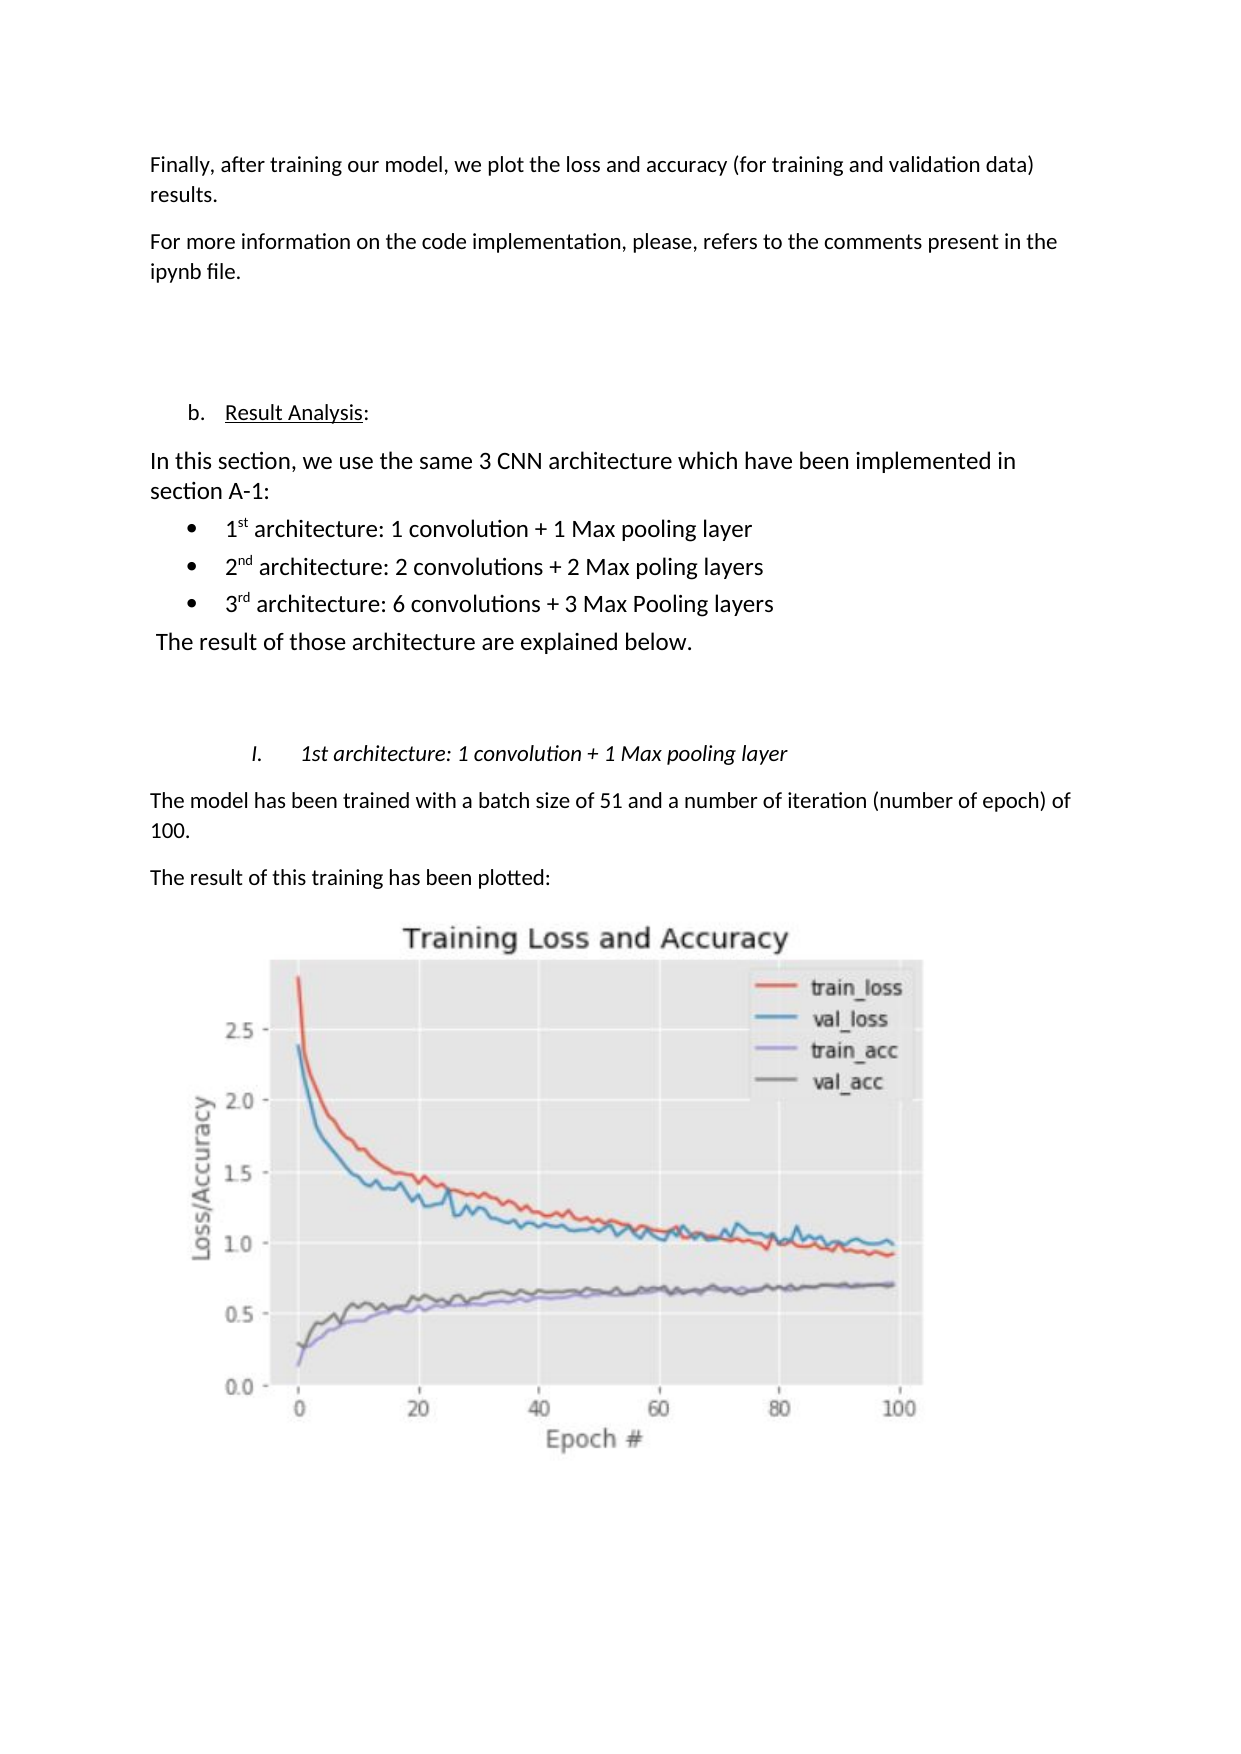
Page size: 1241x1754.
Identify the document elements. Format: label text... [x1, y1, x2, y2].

text For more information on the code implementation, please, refers to the comments present in the ipynb file. [150, 227, 1090, 285]
list 1st architecture: 1 convolution + 1 Max pooling layer [262, 739, 1090, 767]
list 1st architecture: 1 convolution + 1 Max pooling layer [187, 513, 1090, 543]
text In this section, we use the same 3 CNN architecture which have been implemented in section A-1: [150, 445, 1090, 506]
picture [150, 910, 966, 1492]
text The result of those architecture are explained below. [150, 626, 1090, 657]
list 3rd architecture: 6 convolutions + 3 Max Pooling layers [187, 588, 1090, 619]
list Result Analysis: [187, 398, 1090, 426]
list 2nd architecture: 2 convolutions + 2 Max poling layers [187, 551, 1090, 581]
text The result of this training has been plotted: [150, 863, 1090, 891]
text Finally, after training our model, we plot the loss and accuracy (for training and validation data) results. [150, 150, 1090, 208]
text The model has been trained with a batch size of 51 and a number of iteration (number of epoch) of 100. [150, 786, 1090, 844]
